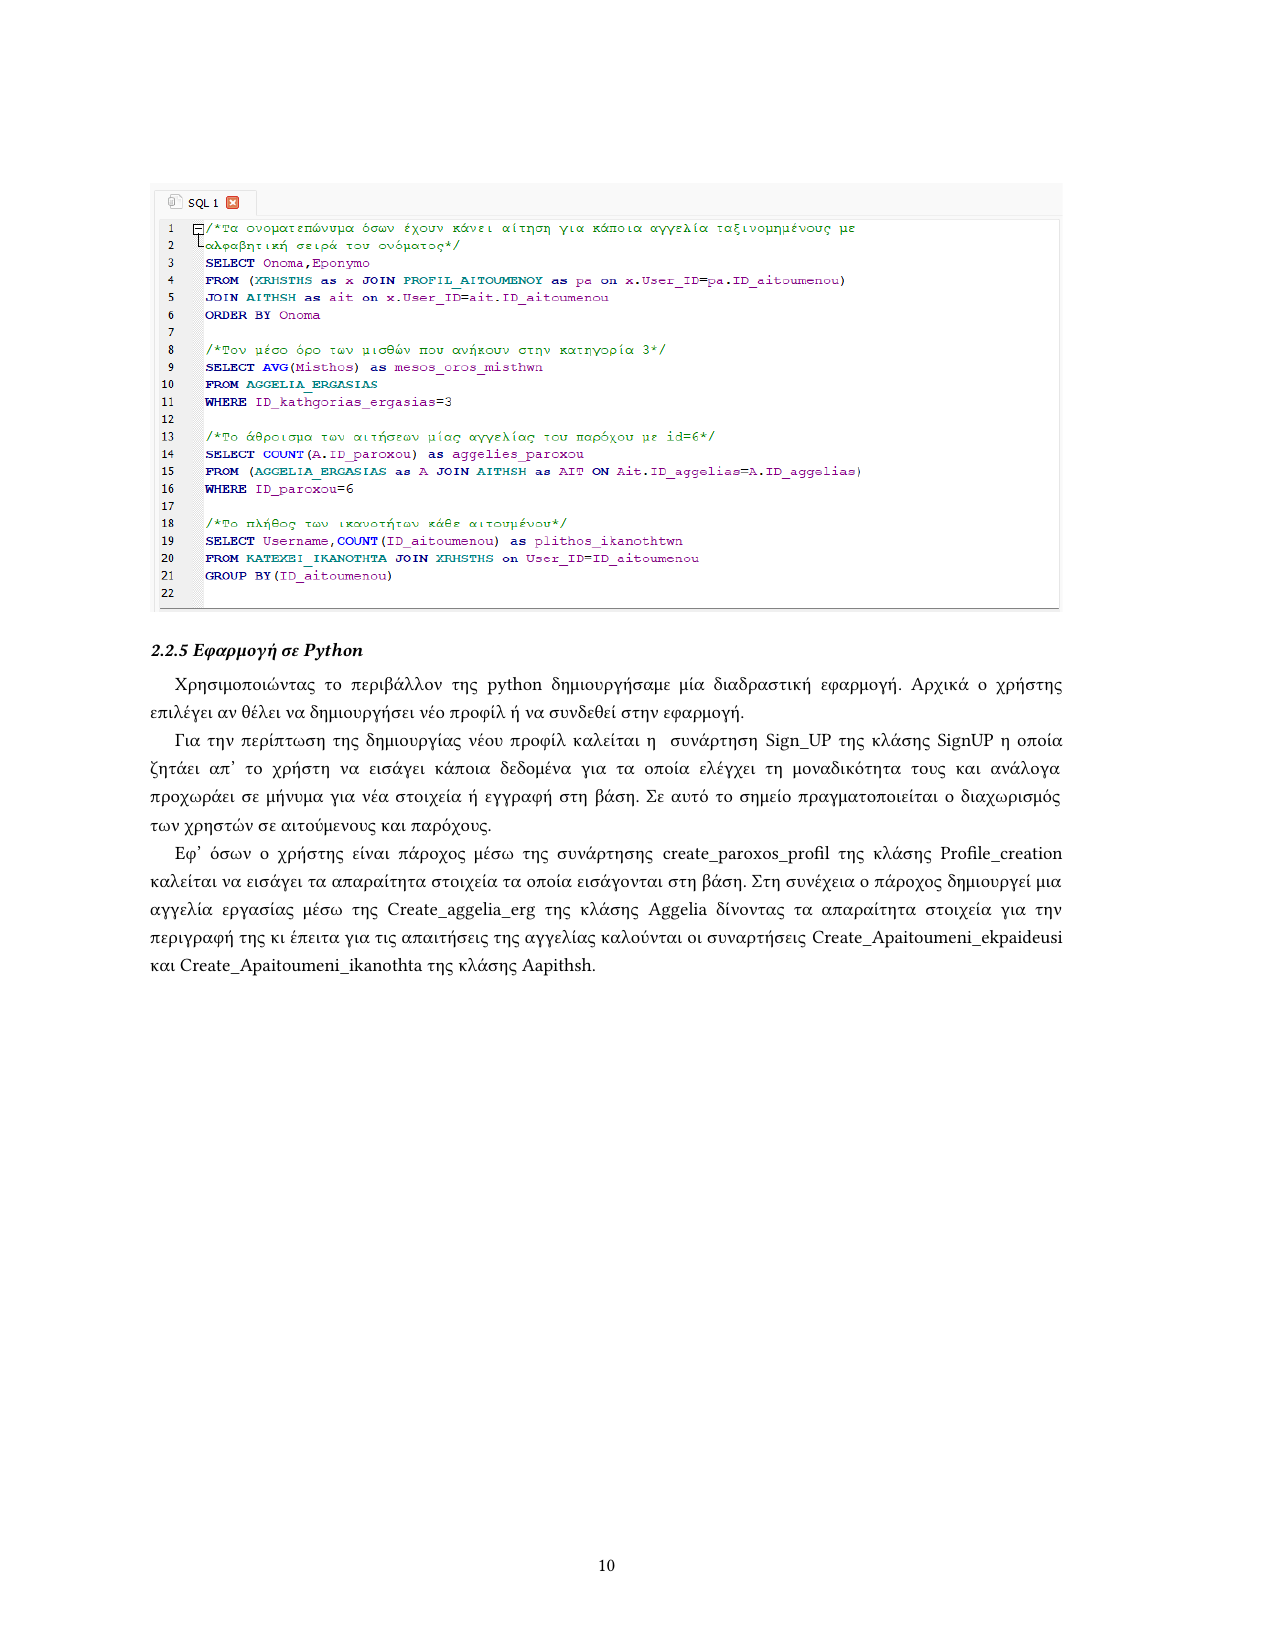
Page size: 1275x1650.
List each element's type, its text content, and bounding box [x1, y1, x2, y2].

text Για την περίπτωση της δημιουργίας νέου προφίλ καλείται η συνάρτηση Sign_UP της κλάσης SignUP η οποία ζητάει απ’ το χρήστη να εισάγει κάποια δεδομένα για τα οποία ελέγχει τη μοναδικότητα τους και ανάλογα προχωράει σε μήνυμα για νέα στοιχεία ή εγγραφή στη βάση. Σε αυτό το σημείο πραγματοποιείται ο διαχωρισμός των χρηστών σε αιτούμενους και παρόχους. [150, 723, 1062, 836]
picture [150, 183, 1063, 612]
text Εφ’ όσων ο χρήστης είναι πάροχος μέσω της συνάρτησης create_paroxos_profil της κλάσης Profile_creation καλείται να εισάγει τα απαραίτητα στοιχεία τα οποία εισάγονται στη βάση. Στη συνέχεια ο πάροχος δημιουργεί μια αγγελία εργασίας μέσω της Create_aggelia_erg της κλάσης Aggelia δίνοντας τα απαραίτητα στοιχεία για την περιγραφή της κι έπειτα για τις απαιτήσεις της αγγελίας καλούνται οι συναρτήσεις Create_Apaitoumeni_ekpaideusi και Create_Apaitoumeni_ikanothta της κλάσης Aapithsh. [150, 836, 1062, 976]
text Χρησιμοποιώντας το περιβάλλον της python δημιουργήσαμε μία διαδραστική εφαρμογή. Αρχικά ο χρήστης επιλέγει αν θέλει να δημιουργήσει νέο προφίλ ή να συνδεθεί στην εφαρμογή. [150, 667, 1062, 723]
text Εφαρμογή σε Python [150, 637, 1062, 661]
